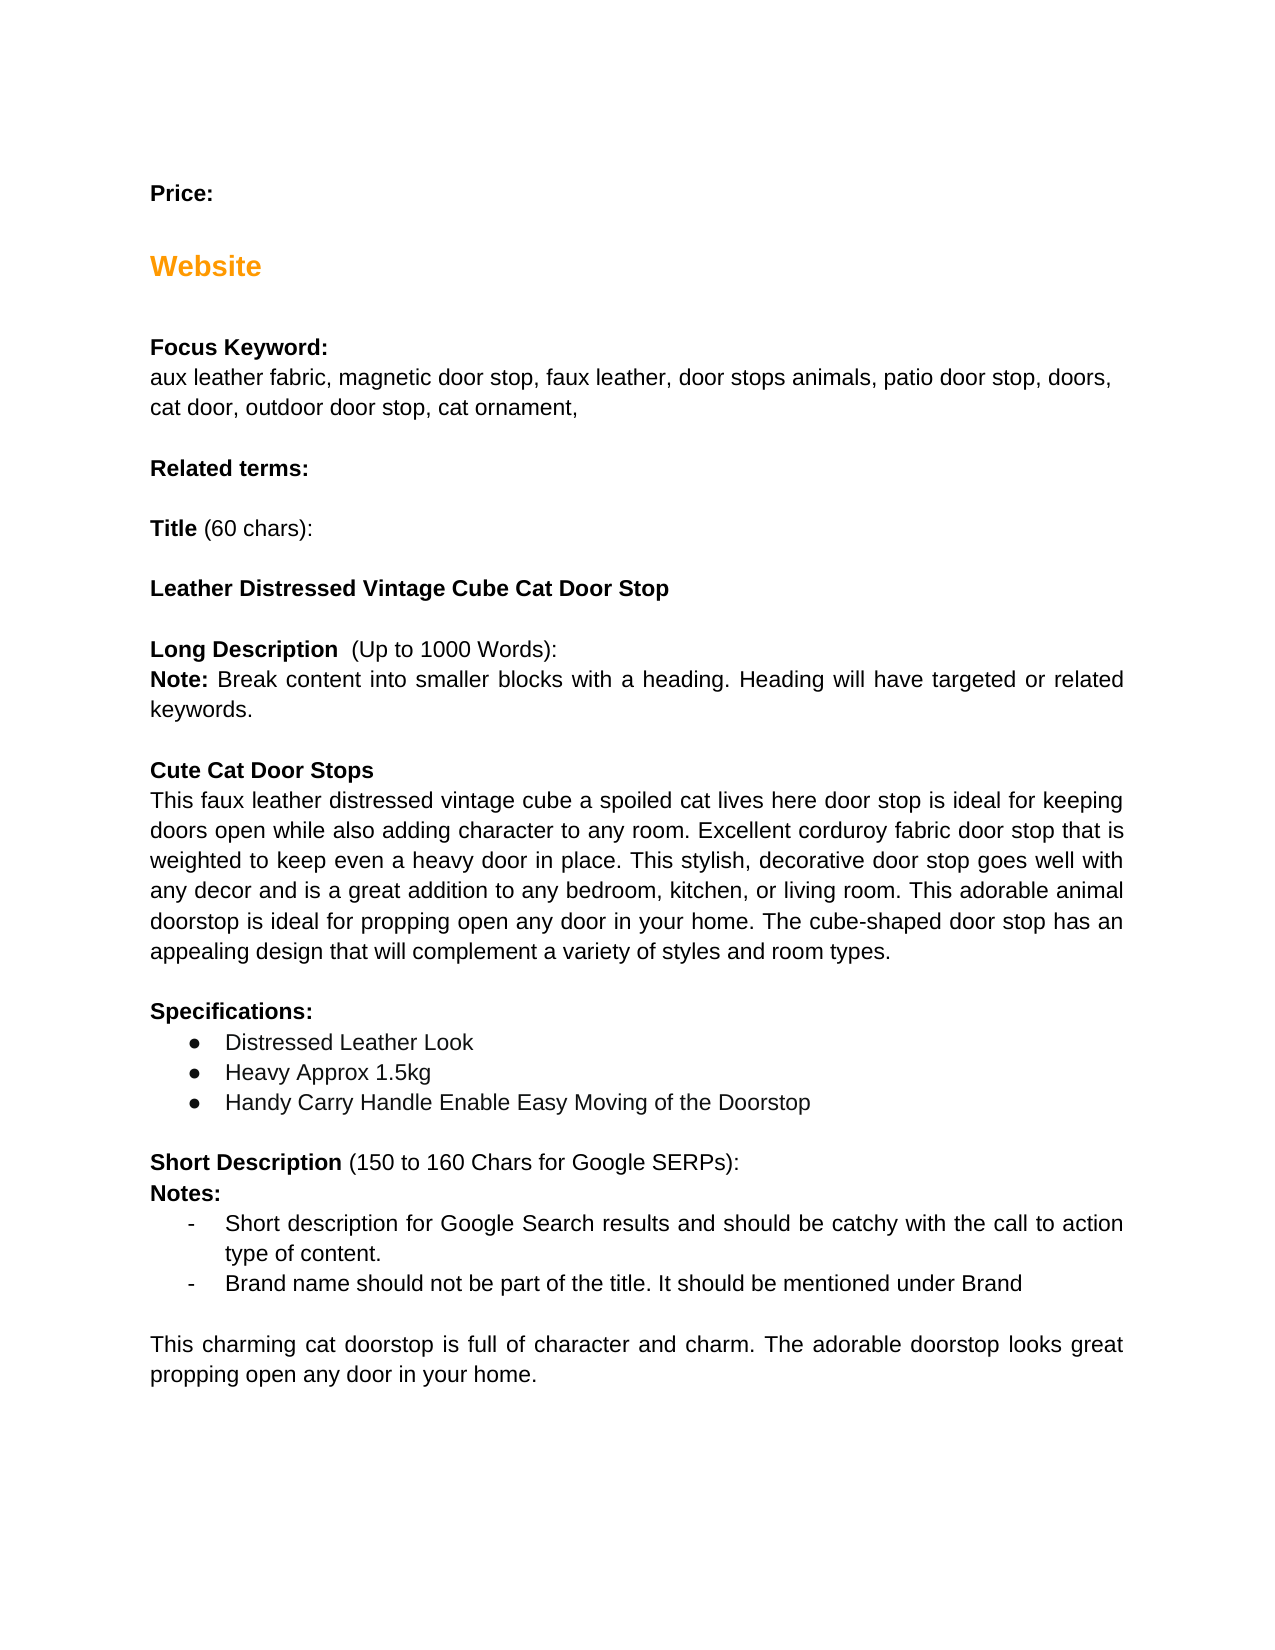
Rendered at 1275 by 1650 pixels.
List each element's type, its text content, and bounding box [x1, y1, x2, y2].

text This charming cat doorstop is full of character and charm. The adorable doorstop looks great propping open any door in your home. [150, 1331, 1125, 1387]
text Related terms: [150, 454, 1125, 481]
text Website [150, 249, 1125, 282]
text Note: Break content into smaller blocks with a heading. Heading will have targeted or related keywords. [150, 666, 1125, 723]
text Notes: [150, 1179, 1125, 1206]
text Short Description (150 to 160 Chars for Google SERPs): [150, 1149, 1125, 1176]
text Focus Keyword: [150, 334, 1125, 360]
text Title (60 chars): [150, 515, 1125, 541]
text Price: [150, 180, 1125, 207]
text Cute Cat Door Stops [150, 757, 1125, 783]
list Short description for Google Search results and should be catchy with the call to action type of content. [187, 1210, 1125, 1266]
text Specifications: [150, 998, 1125, 1025]
list Handy Carry Handle Enable Easy Moving of the Doorstop [187, 1089, 1125, 1115]
text Long Description (Up to 1000 Words): [150, 636, 1125, 662]
text Leather Distressed Vintage Cube Cat Door Stop [150, 575, 1125, 602]
text aux leather fabric, magnetic door stop, faux leather, door stops animals, patio door stop, doors, cat door, outdoor door stop, cat ornament, [150, 364, 1125, 421]
list Distressed Leather Look [187, 1028, 1125, 1055]
text This faux leather distressed vintage cube a spoiled cat lives here door stop is ideal for keeping doors open while also adding character to any room. Excellent corduroy fabric door stop that is weighted to keep even a heavy door in place. This stylish, decorative door stop goes well with any decor and is a great addition to any bedroom, kitchen, or living room. This adorable animal doorstop is ideal for propping open any door in your home. The cube-shaped door stop has an appealing design that will complement a variety of styles and room types. [150, 787, 1125, 964]
list Brand name should not be part of the title. It should be mentioned under Brand [187, 1270, 1125, 1297]
list Heavy Approx 1.5kg [187, 1059, 1125, 1085]
